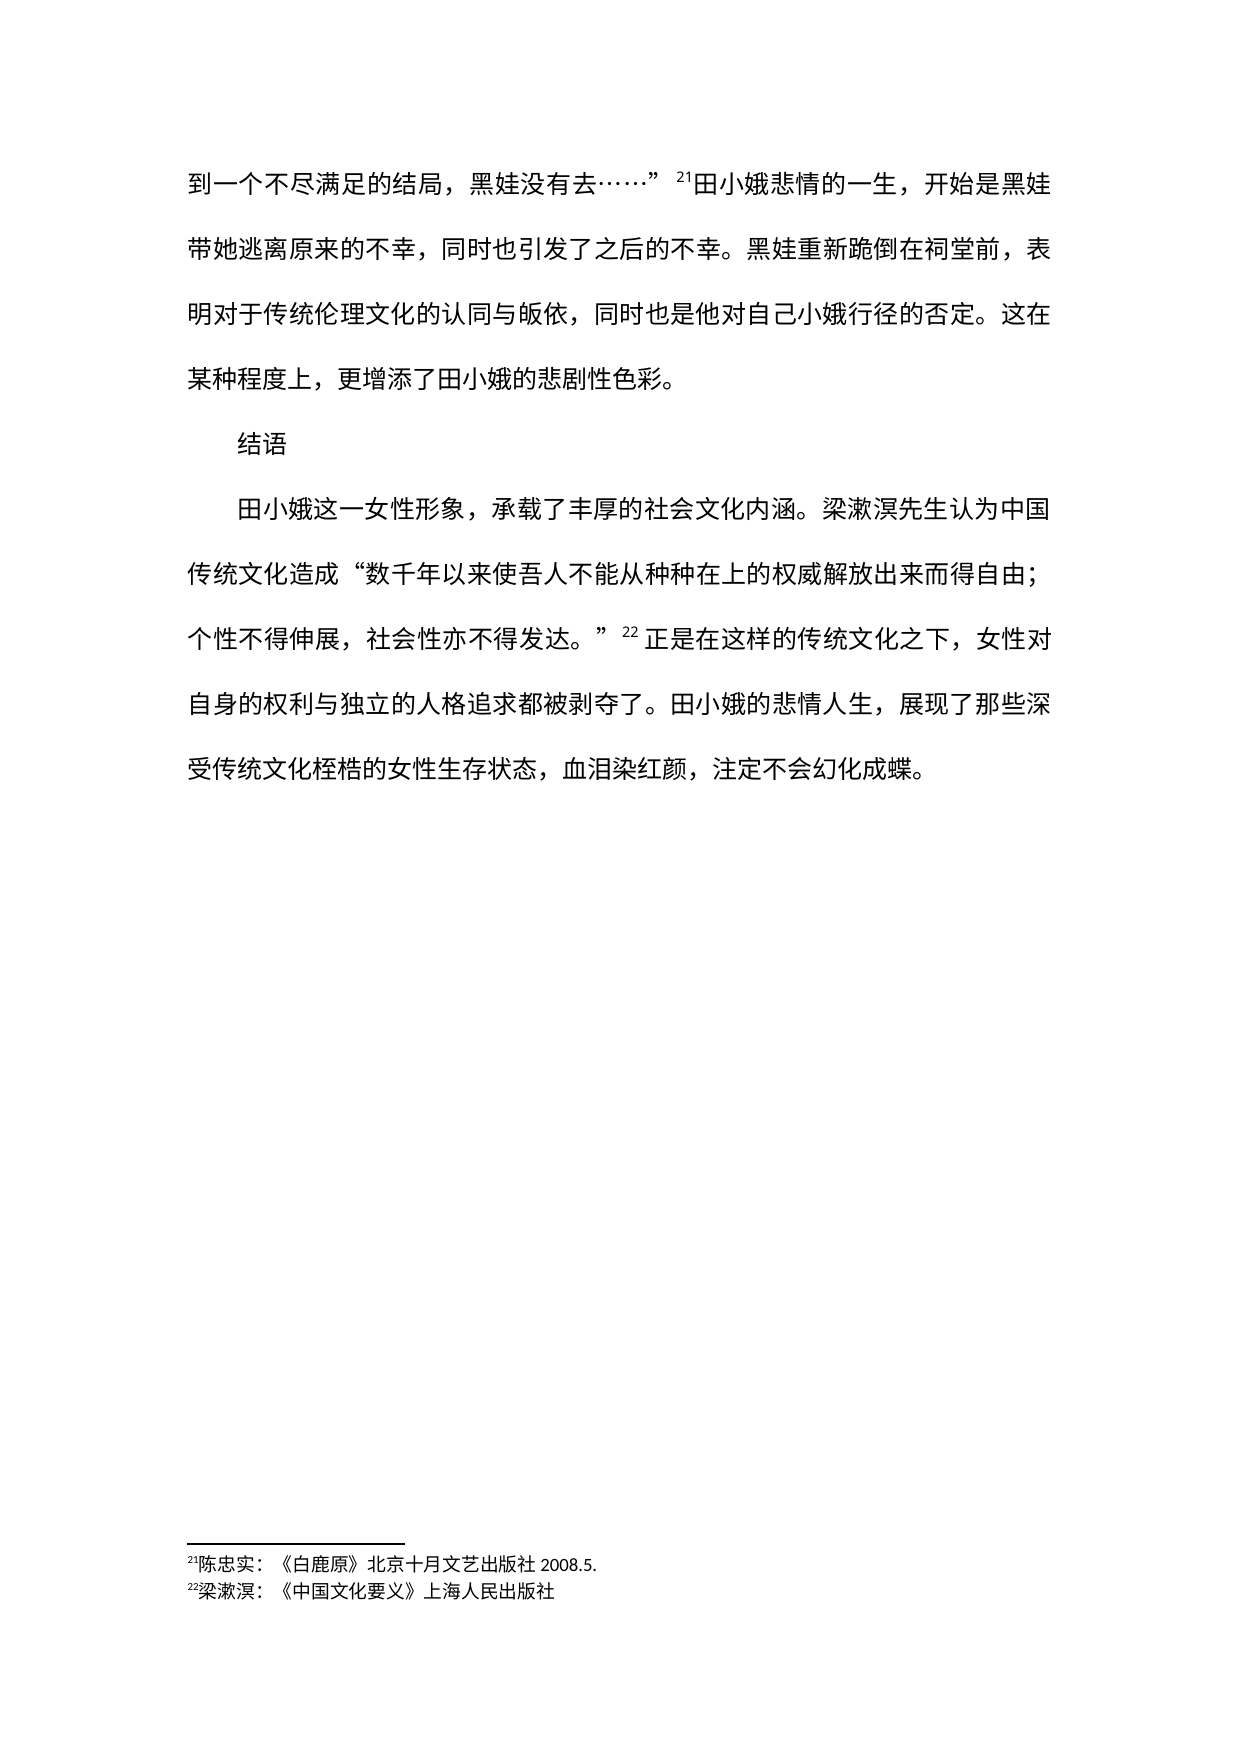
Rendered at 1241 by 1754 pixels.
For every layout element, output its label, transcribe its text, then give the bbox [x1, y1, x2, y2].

text 田小娥这一女性形象，承载了丰厚的社会文化内涵。梁漱溟先生认为中国传统文化造成“数千年以来使吾人不能从种种在上的权威解放出来而得自由；个性不得伸展，社会性亦不得发达。” 正是在这样的传统文化之下，女性对自身的权利与独立的人格追求都被剥夺了。田小娥的悲情人生，展现了那些深受传统文化桎梏的女性生存状态，血泪染红颜，注定不会幻化成蝶。 [187, 475, 1053, 800]
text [187, 150, 1053, 410]
text 结语 [187, 410, 1053, 475]
